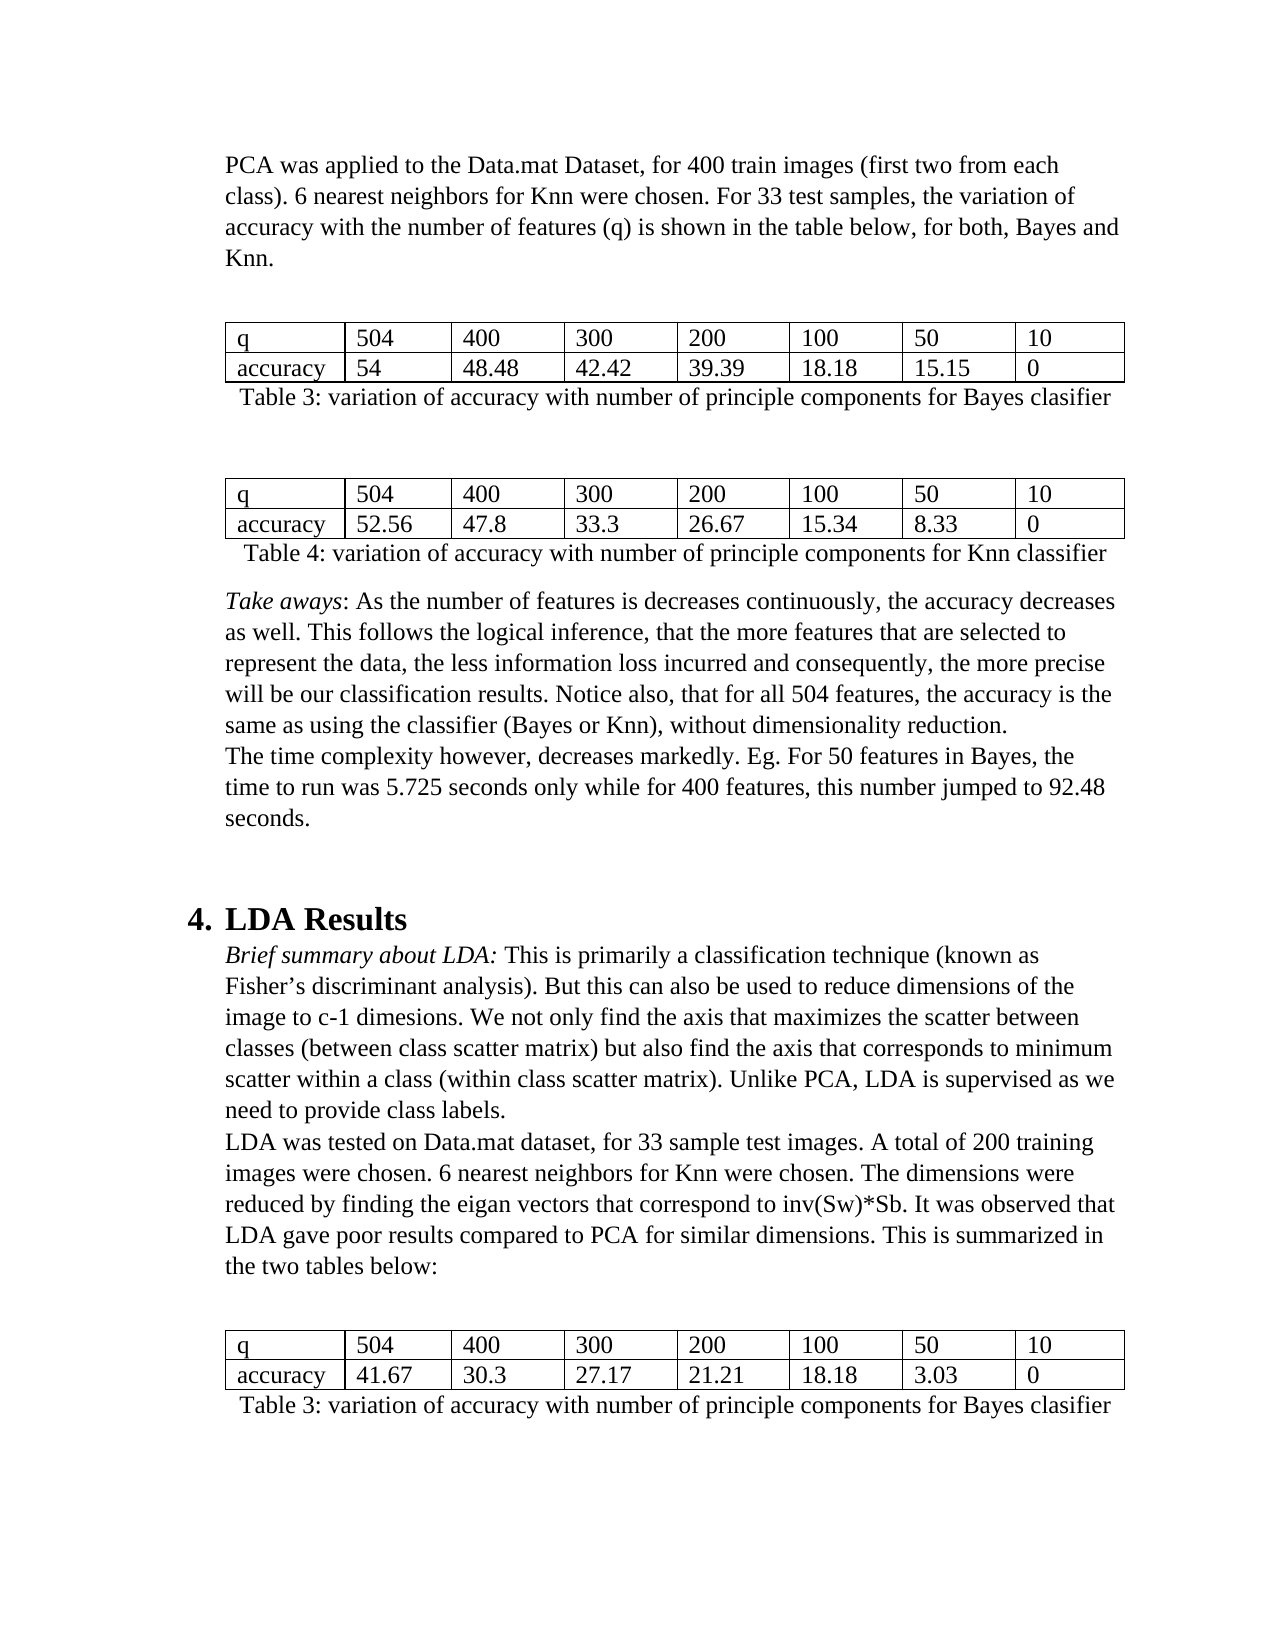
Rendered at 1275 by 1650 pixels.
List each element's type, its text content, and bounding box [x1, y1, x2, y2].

table_header 400 [452, 479, 564, 508]
table_cell 30.3 [452, 1360, 564, 1389]
table_cell 0 [1016, 1360, 1124, 1389]
table_header q [226, 479, 344, 508]
table_cell 41.67 [346, 1360, 451, 1389]
table_header 50 [903, 323, 1015, 352]
table_header 200 [678, 323, 789, 352]
text Table 4: variation of accuracy with number of principle components for Knn classifier [225, 539, 1125, 567]
table_cell accuracy [226, 353, 344, 381]
table_header 100 [790, 1331, 902, 1359]
table_cell accuracy [226, 509, 344, 537]
table_header 10 [1016, 1331, 1124, 1359]
table_header 504 [346, 1331, 451, 1359]
table_cell 33.3 [565, 509, 677, 537]
table_cell 48.48 [452, 353, 564, 381]
table_cell 0 [1016, 509, 1124, 537]
table_header 100 [790, 479, 902, 508]
table_cell 26.67 [678, 509, 789, 537]
table_header 50 [903, 1331, 1015, 1359]
table_header q [226, 1331, 344, 1359]
list LDA Results [187, 899, 1125, 937]
table_cell 15.15 [903, 353, 1015, 381]
text Table 3: variation of accuracy with number of principle components for Bayes clasifier [225, 1390, 1125, 1419]
table_cell 52.56 [346, 509, 451, 537]
table_cell 54 [346, 353, 451, 381]
table_cell 27.17 [565, 1360, 677, 1389]
table_cell 18.18 [790, 1360, 902, 1389]
table_header 300 [565, 1331, 677, 1359]
table_header 504 [346, 479, 451, 508]
table_header 10 [1016, 479, 1124, 508]
table_header 300 [565, 479, 677, 508]
list LDA was tested on Data.mat dataset, for 33 sample test images. A total of 200 training images were chosen. 6 nearest neighbors for Knn were chosen. The dimensions were reduced by finding the eigan vectors that correspond to inv(Sw)*Sb. It was observed that LDA gave poor results compared to PCA for similar dimensions. This is summarized in the two tables below: [225, 1127, 1125, 1279]
text Table 3: variation of accuracy with number of principle components for Bayes clasifier [225, 383, 1125, 411]
table_header 200 [678, 479, 789, 508]
table_cell 42.42 [565, 353, 677, 381]
table_header 10 [1016, 323, 1124, 352]
table_cell 21.21 [678, 1360, 789, 1389]
table_cell 0 [1016, 353, 1124, 381]
text Take aways: As the number of features is decreases continuously, the accuracy decreases as well. This follows the logical inference, that the more features that are selected to represent the data, the less information loss incurred and consequently, the more precise will be our classification results. Notice also, that for all 504 features, the accuracy is the same as using the classifier (Bayes or Knn), without dimensionality reduction. The time complexity however, decreases markedly. Eg. For 50 features in Bayes, the time to run was 5.725 seconds only while for 400 features, this number jumped to 92.48 seconds. [225, 586, 1125, 832]
table_header 200 [678, 1331, 789, 1359]
table_cell accuracy [226, 1360, 344, 1389]
table_header 400 [452, 1331, 564, 1359]
table_header 300 [565, 323, 677, 352]
table_header 50 [903, 479, 1015, 508]
table_header 504 [346, 323, 451, 352]
table_cell 3.03 [903, 1360, 1015, 1389]
list Brief summary about LDA: This is primarily a classification technique (known as Fisher’s discriminant analysis). But this can also be used to reduce dimensions of the image to c-1 dimesions. We not only find the axis that maximizes the scatter between classes (between class scatter matrix) but also find the axis that corresponds to minimum scatter within a class (within class scatter matrix). Unlike PCA, LDA is supervised as we need to provide class labels. [225, 940, 1125, 1124]
table_header 100 [790, 323, 902, 352]
table_cell 47.8 [452, 509, 564, 537]
table_cell 18.18 [790, 353, 902, 381]
table_cell 39.39 [678, 353, 789, 381]
table_header q [226, 323, 344, 352]
table_header 400 [452, 323, 564, 352]
table_cell 8.33 [903, 509, 1015, 537]
table_cell 15.34 [790, 509, 902, 537]
list PCA was applied to the Data.mat Dataset, for 400 train images (first two from each class). 6 nearest neighbors for Knn were chosen. For 33 test samples, the variation of accuracy with the number of features (q) is shown in the table below, for both, Bayes and Knn. [225, 150, 1125, 272]
